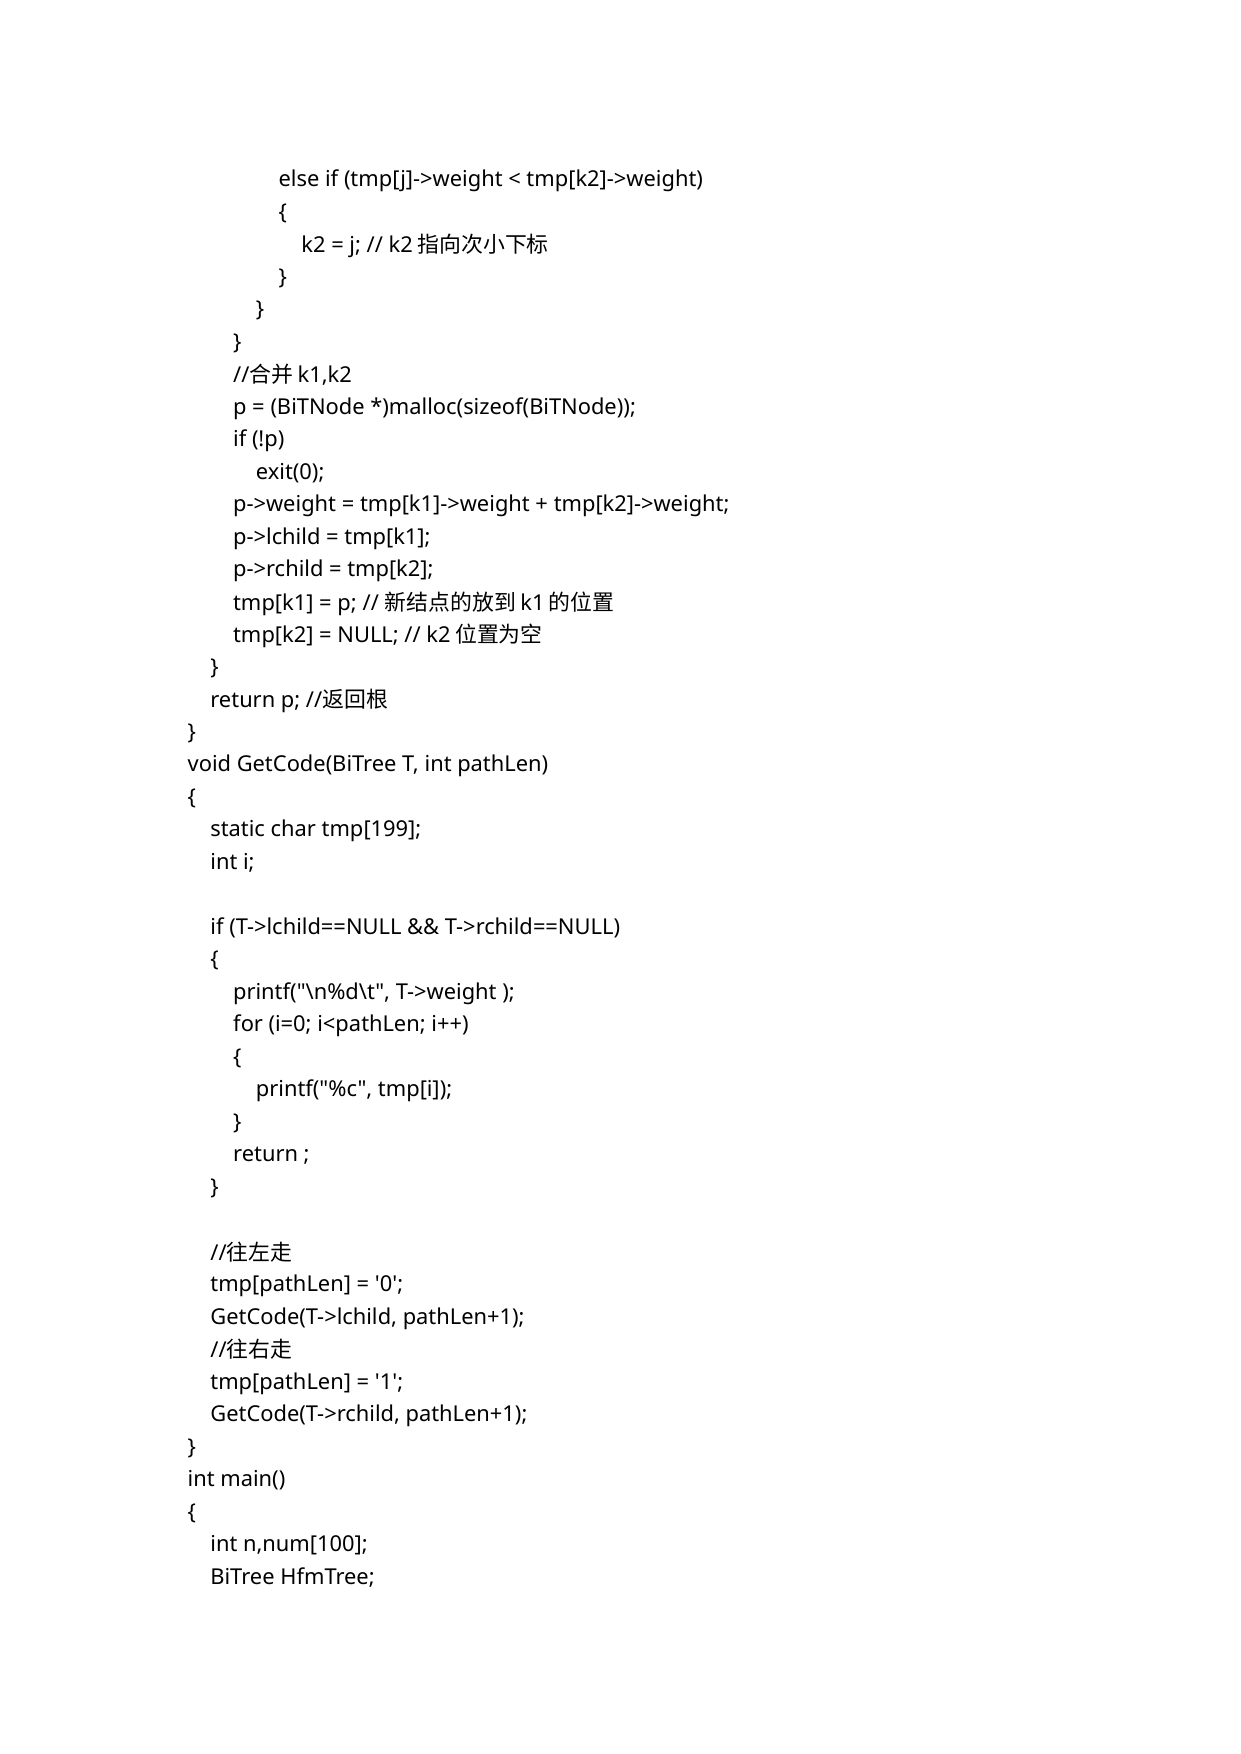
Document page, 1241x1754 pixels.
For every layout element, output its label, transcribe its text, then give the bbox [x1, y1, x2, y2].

text k2 = j; // k2指向次小下标 [187, 227, 1053, 259]
text else if (tmp[j]->weight < tmp[k2]->weight) [187, 162, 1053, 194]
text } [187, 292, 1053, 324]
text { [187, 1494, 1053, 1527]
text int main() [187, 1462, 1053, 1494]
text exit(0); [187, 454, 1053, 487]
text p = (BiTNode *)malloc(sizeof(BiTNode)); [187, 389, 1053, 422]
text static char tmp[199]; [187, 812, 1053, 844]
text p->weight = tmp[k1]->weight + tmp[k2]->weight; [187, 487, 1053, 519]
text } [187, 1169, 1053, 1202]
text { [187, 194, 1053, 227]
text return ; [187, 1137, 1053, 1169]
text BiTree HfmTree; [187, 1559, 1053, 1592]
text printf("%c", tmp[i]); [187, 1072, 1053, 1104]
text tmp[pathLen] = '0'; [187, 1267, 1053, 1299]
text tmp[k2] = NULL; // k2位置为空 [187, 617, 1053, 649]
text { [187, 1039, 1053, 1072]
text { [187, 942, 1053, 974]
text //往右走 [187, 1332, 1053, 1364]
text { [187, 779, 1053, 812]
text GetCode(T->rchild, pathLen+1); [187, 1397, 1053, 1429]
text return p; //返回根 [187, 682, 1053, 714]
text } [187, 649, 1053, 682]
text } [187, 324, 1053, 357]
text p->lchild = tmp[k1]; [187, 519, 1053, 552]
text } [187, 259, 1053, 292]
text tmp[pathLen] = '1'; [187, 1364, 1053, 1397]
text if (T->lchild==NULL && T->rchild==NULL) [187, 909, 1053, 942]
text p->rchild = tmp[k2]; [187, 552, 1053, 584]
text //往左走 [187, 1234, 1053, 1267]
text GetCode(T->lchild, pathLen+1); [187, 1299, 1053, 1332]
text //合并k1,k2 [187, 357, 1053, 389]
text } [187, 714, 1053, 747]
text for (i=0; i<pathLen; i++) [187, 1007, 1053, 1039]
text int i; [187, 844, 1053, 877]
text printf("\n%d\t", T->weight ); [187, 974, 1053, 1007]
text tmp[k1] = p; // 新结点的放到k1的位置 [187, 584, 1053, 617]
text } [187, 1104, 1053, 1137]
text void GetCode(BiTree T, int pathLen) [187, 747, 1053, 779]
text int n,num[100]; [187, 1527, 1053, 1559]
text } [187, 1429, 1053, 1462]
text if (!p) [187, 422, 1053, 454]
